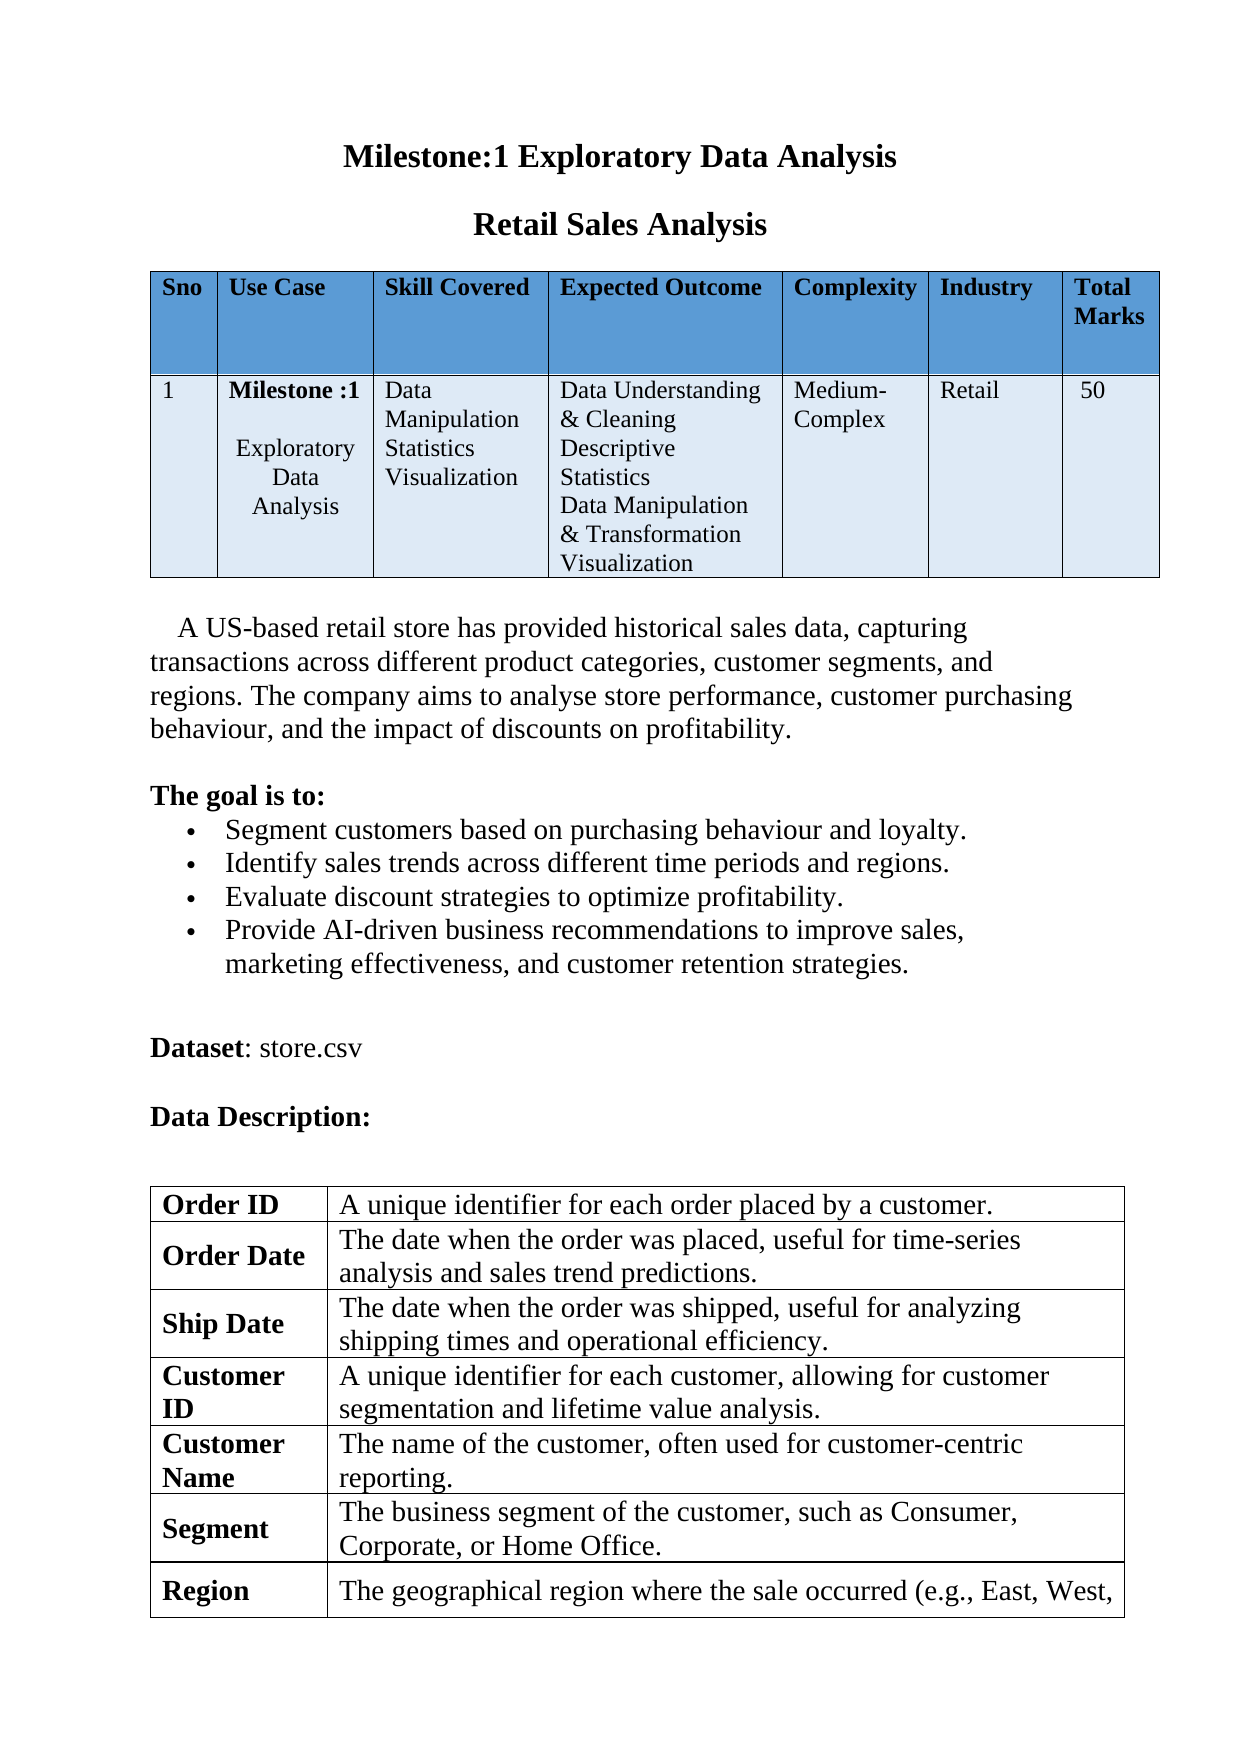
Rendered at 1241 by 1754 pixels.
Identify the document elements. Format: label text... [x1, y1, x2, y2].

table_cell Segment [151, 1494, 327, 1561]
title Evaluate discount strategies to optimize profitability. [187, 879, 1075, 912]
table_header Complexity [783, 272, 928, 374]
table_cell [328, 1563, 1124, 1617]
table_cell Order Date [151, 1222, 327, 1289]
table_cell Data Understanding & Cleaning Descriptive Statistics Data Manipulation & Transformation Visualization [549, 376, 782, 577]
table_cell A unique identifier for each customer, allowing for customer segmentation and lifetime value analysis. [328, 1358, 1124, 1425]
table_cell Customer Name [151, 1426, 327, 1493]
table_cell Milestone :1 Exploratory Data Analysis [218, 376, 373, 577]
table_header Use Case [218, 272, 373, 374]
table_cell Customer ID [151, 1358, 327, 1425]
table_cell Ship Date [151, 1290, 327, 1357]
title The goal is to: [150, 778, 1090, 812]
subtitle Data Description: [150, 1099, 1090, 1133]
table_header Order ID [151, 1187, 327, 1221]
table_header Sno [151, 272, 217, 374]
table_header Total Marks [1063, 272, 1159, 374]
table_cell Region [151, 1563, 327, 1617]
table_cell The name of the customer, often used for customer-centric reporting. [328, 1426, 1124, 1493]
text Retail Sales Analysis [150, 204, 1090, 242]
text Milestone:1 Exploratory Data Analysis [150, 136, 1090, 174]
text Dataset: store.csv [150, 1030, 1090, 1063]
table_header Industry [929, 272, 1062, 374]
table_cell The date when the order was placed, useful for time-series analysis and sales trend predictions. [328, 1222, 1124, 1289]
table_cell Retail [929, 376, 1062, 577]
table_header Skill Covered [374, 272, 548, 374]
title Segment customers based on purchasing behaviour and loyalty. [187, 812, 1075, 845]
title A US-based retail store has provided historical sales data, capturing transactions across different product categories, customer segments, and regions. The company aims to analyse store performance, customer purchasing behaviour, and the impact of discounts on profitability. [150, 611, 1090, 745]
table_cell 1 [151, 376, 217, 577]
table_cell Medium-Complex [783, 376, 928, 577]
title Provide AI-driven business recommendations to improve sales, marketing effectiveness, and customer retention strategies. [187, 912, 1075, 979]
table_cell 50 [1063, 376, 1159, 577]
title Identify sales trends across different time periods and regions. [187, 845, 1075, 879]
table_cell The date when the order was shipped, useful for analyzing shipping times and operational efficiency. [328, 1290, 1124, 1357]
table_cell Data Manipulation Statistics Visualization [374, 376, 548, 577]
table_header Expected Outcome [549, 272, 782, 374]
table_cell The business segment of the customer, such as Consumer, Corporate, or Home Office. [328, 1494, 1124, 1561]
table_header A unique identifier for each order placed by a customer. [328, 1187, 1124, 1221]
